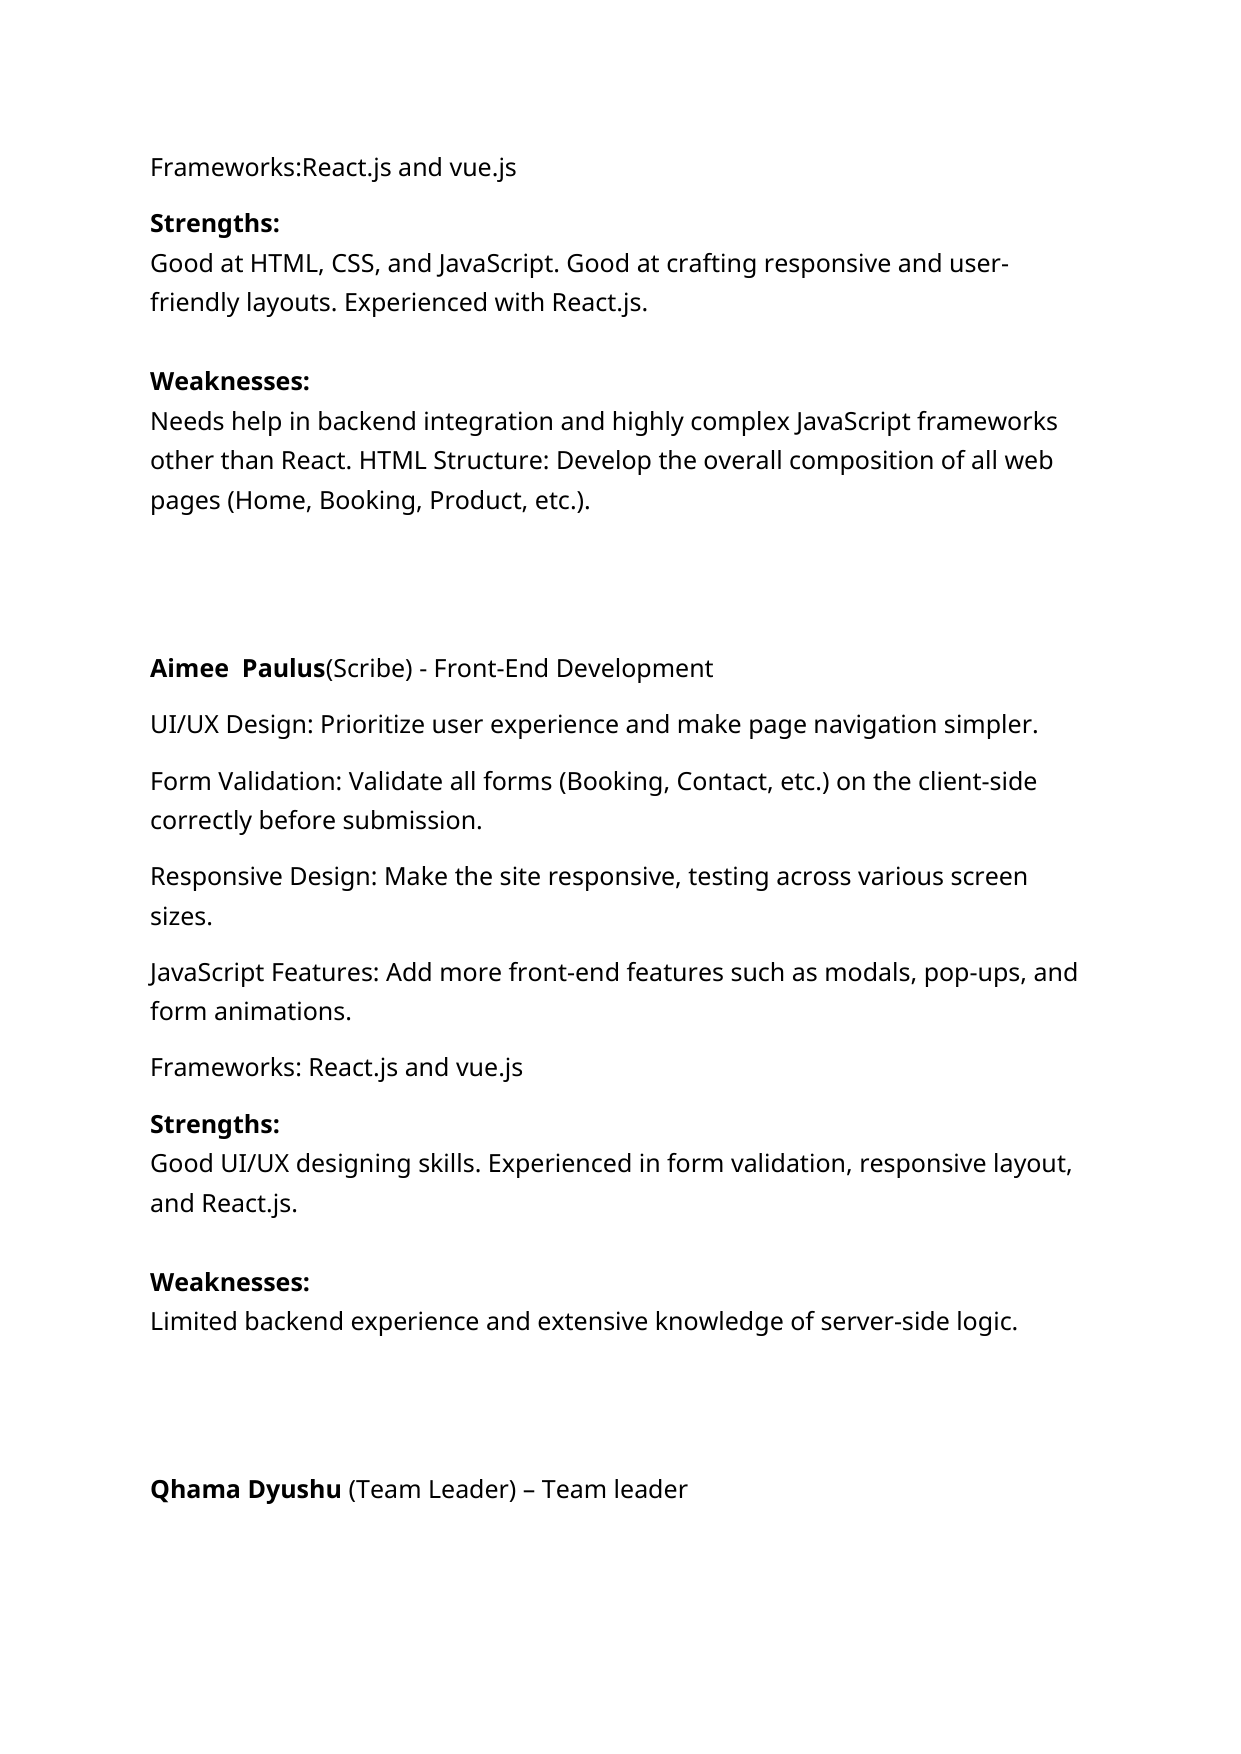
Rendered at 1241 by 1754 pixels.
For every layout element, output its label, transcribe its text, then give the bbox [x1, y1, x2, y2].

text JavaScript Features: Add more front-end features such as modals, pop-ups, and form animations. [150, 954, 1090, 1028]
text Qhama Dyushu (Team Leader) – Team leader [150, 1472, 1090, 1506]
text Responsive Design: Make the site responsive, testing across various screen sizes. [150, 859, 1090, 932]
text Strengths: Good at HTML, CSS, and JavaScript. Good at crafting responsive and user-friendly layouts. Experienced with React.js. Weaknesses: Needs help in backend integration and highly complex JavaScript frameworks other than React. HTML Structure: Develop the overall composition of all web pages (Home, Booking, Product, etc.). [150, 206, 1090, 517]
text UI/UX Design: Prioritize user experience and make page navigation simpler. [150, 707, 1090, 741]
text Form Validation: Validate all forms (Booking, Contact, etc.) on the client-side correctly before submission. [150, 763, 1090, 837]
text Frameworks: React.js and vue.js [150, 1050, 1090, 1084]
text Frameworks:React.js and vue.js [150, 150, 1090, 184]
text Strengths: Good UI/UX designing skills. Experienced in form validation, responsive layout, and React.js. Weaknesses: Limited backend experience and extensive knowledge of server-side logic. [150, 1106, 1090, 1338]
text Aimee Paulus(Scribe) - Front-End Development [150, 651, 1090, 685]
